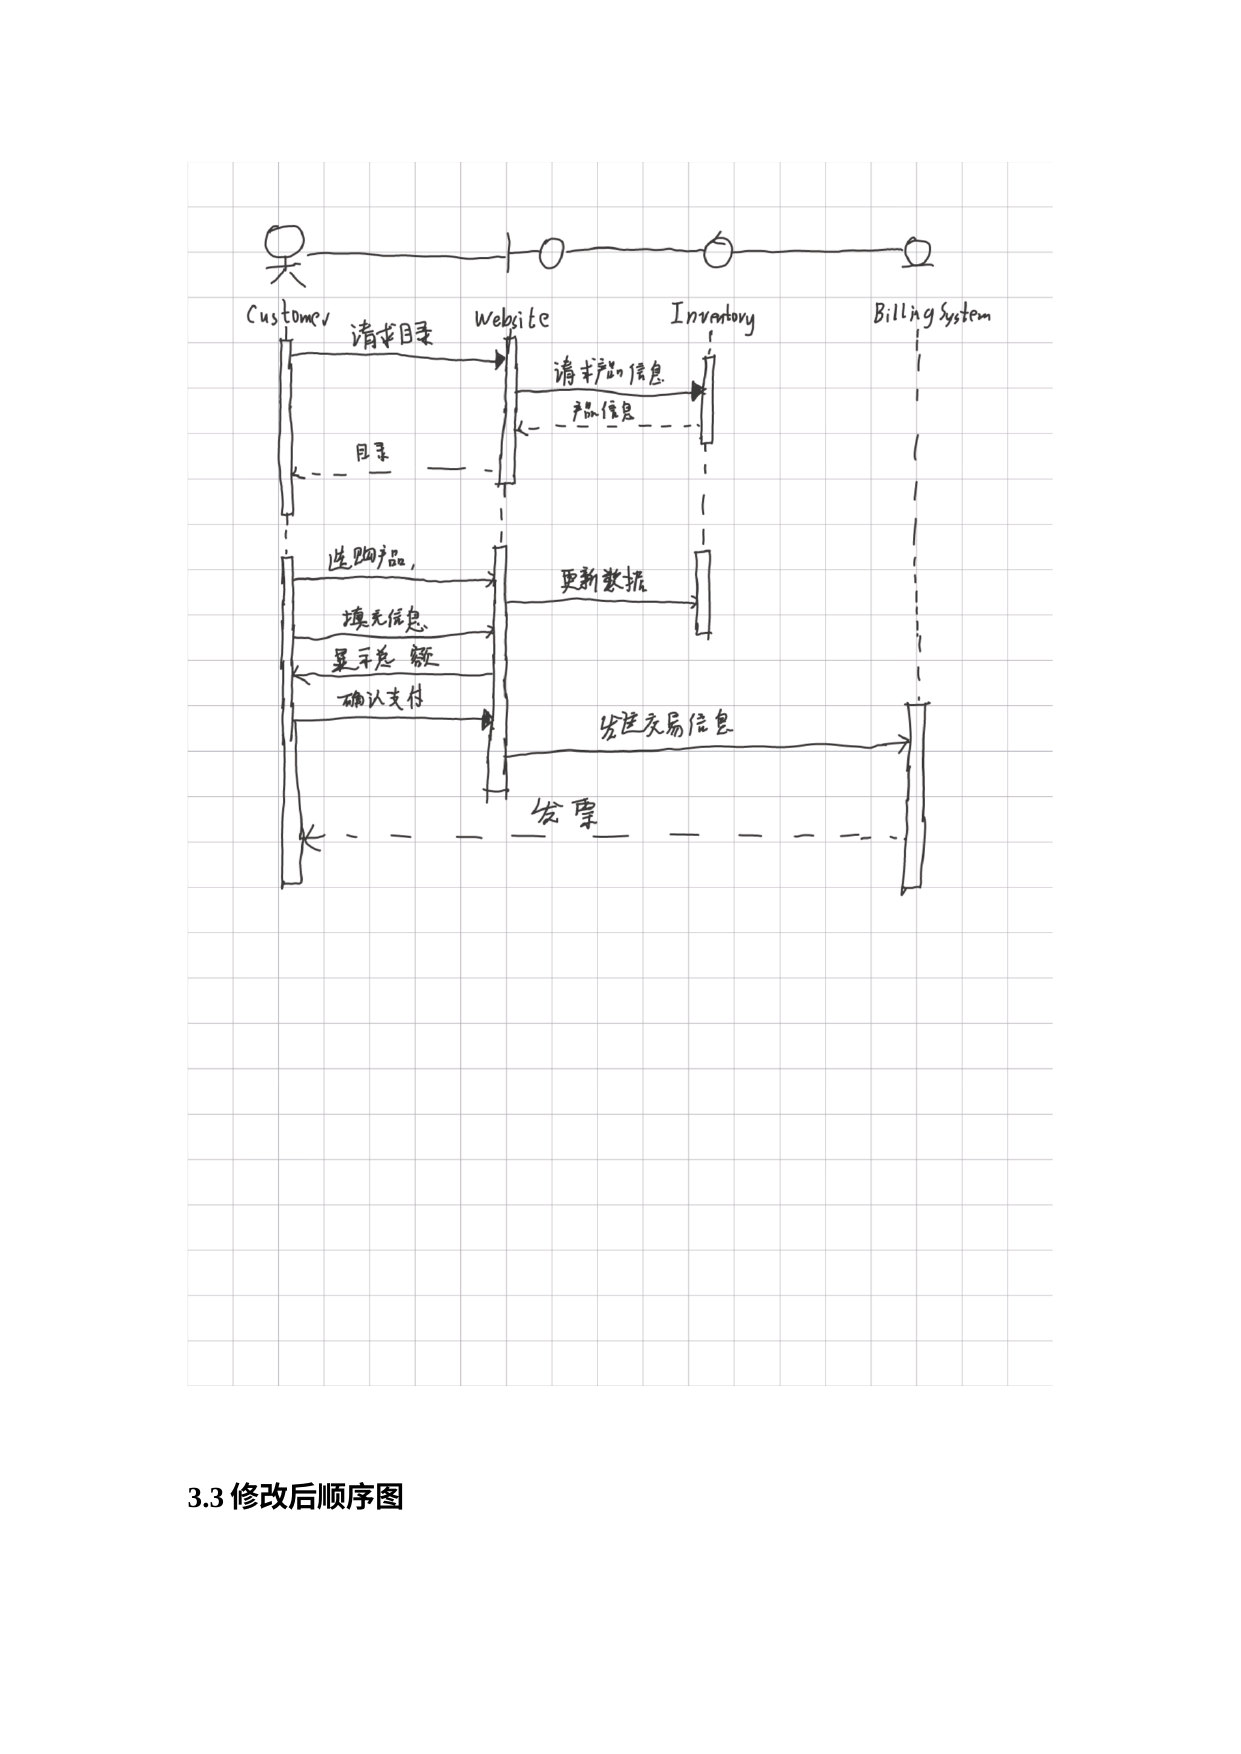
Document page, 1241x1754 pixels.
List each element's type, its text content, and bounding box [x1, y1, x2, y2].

picture [187, 162, 1053, 1386]
text 3.3修改后顺序图 [187, 1462, 1053, 1527]
